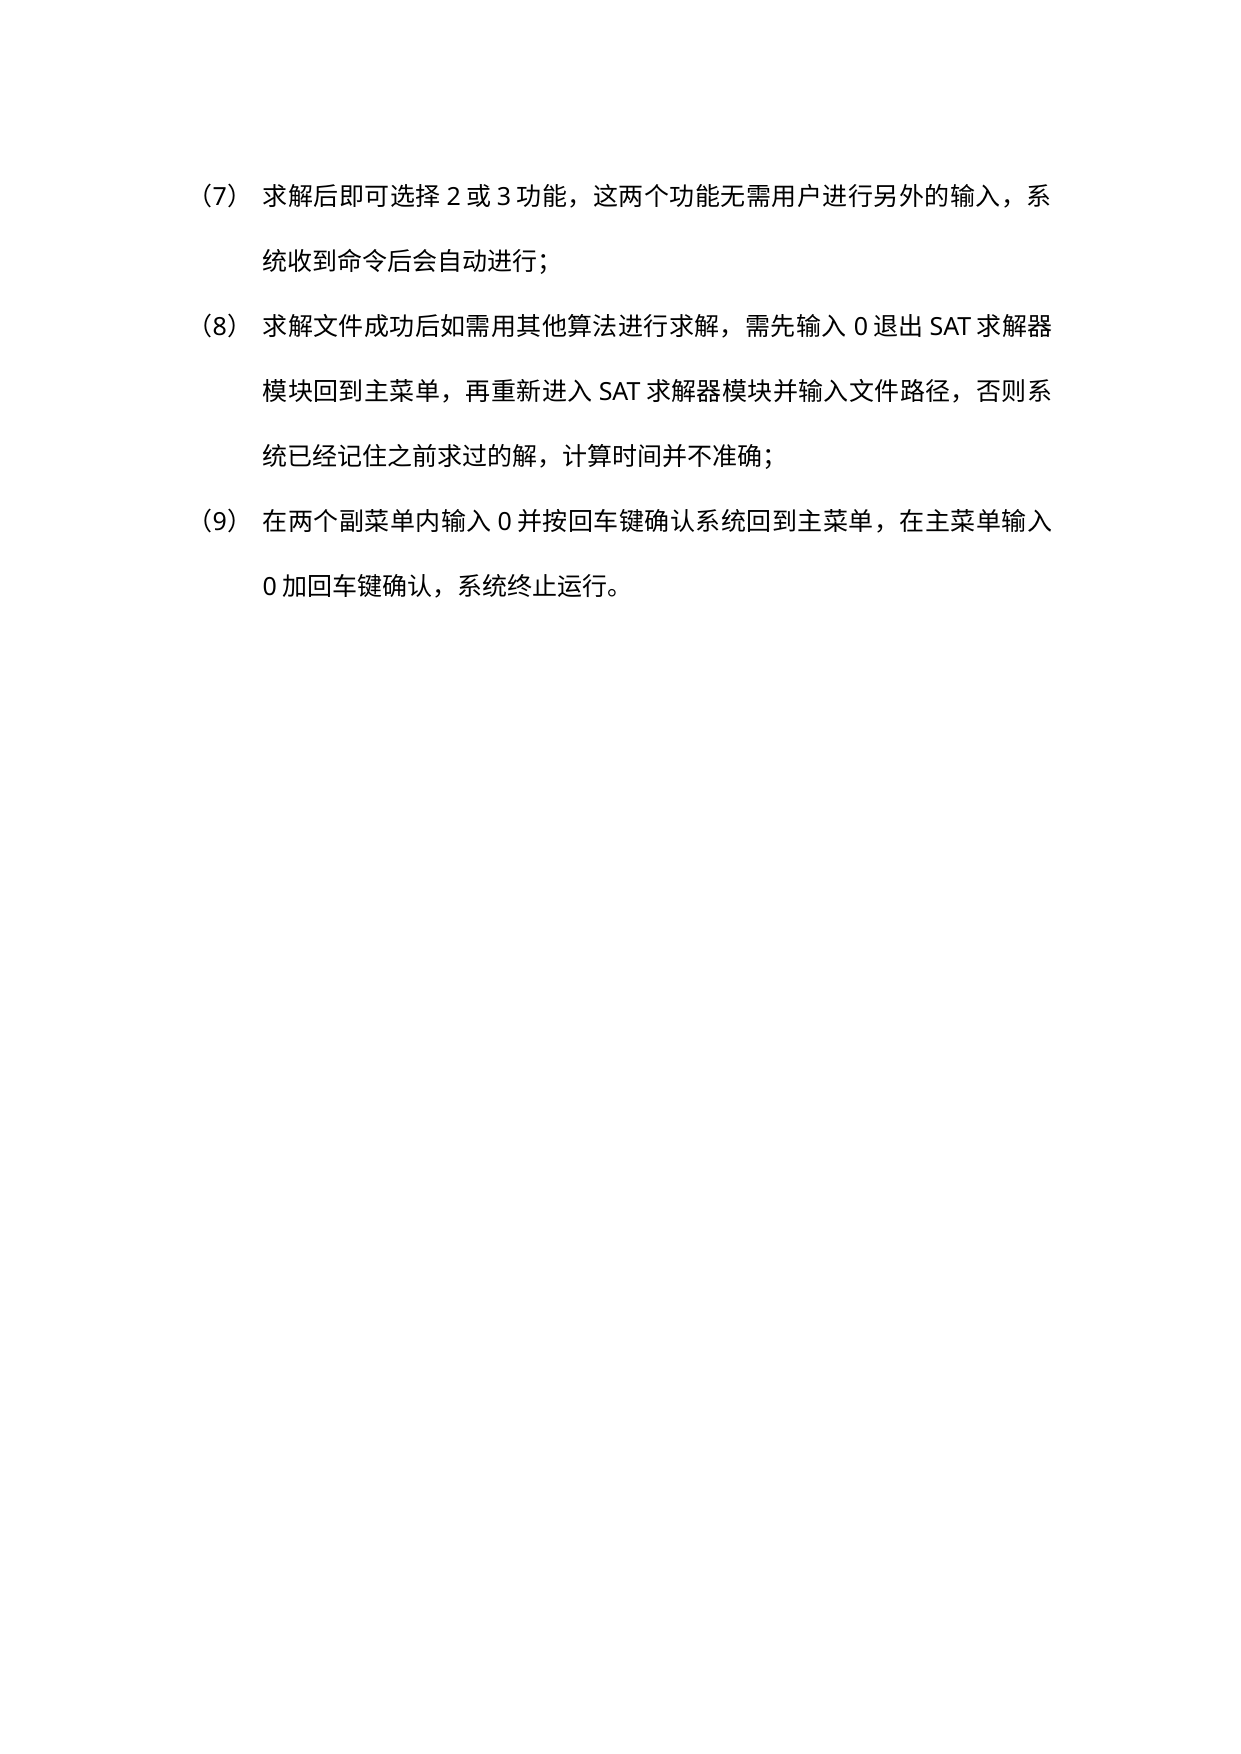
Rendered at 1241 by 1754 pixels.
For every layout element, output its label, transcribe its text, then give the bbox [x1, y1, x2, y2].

list 求解后即可选择2或3功能，这两个功能无需用户进行另外的输入，系统收到命令后会自动进行； [187, 162, 1053, 292]
list 在两个副菜单内输入0并按回车键确认系统回到主菜单，在主菜单输入0加回车键确认，系统终止运行。 [187, 487, 1053, 617]
list 求解文件成功后如需用其他算法进行求解，需先输入0退出SAT求解器模块回到主菜单，再重新进入SAT求解器模块并输入文件路径，否则系统已经记住之前求过的解，计算时间并不准确； [187, 292, 1053, 487]
